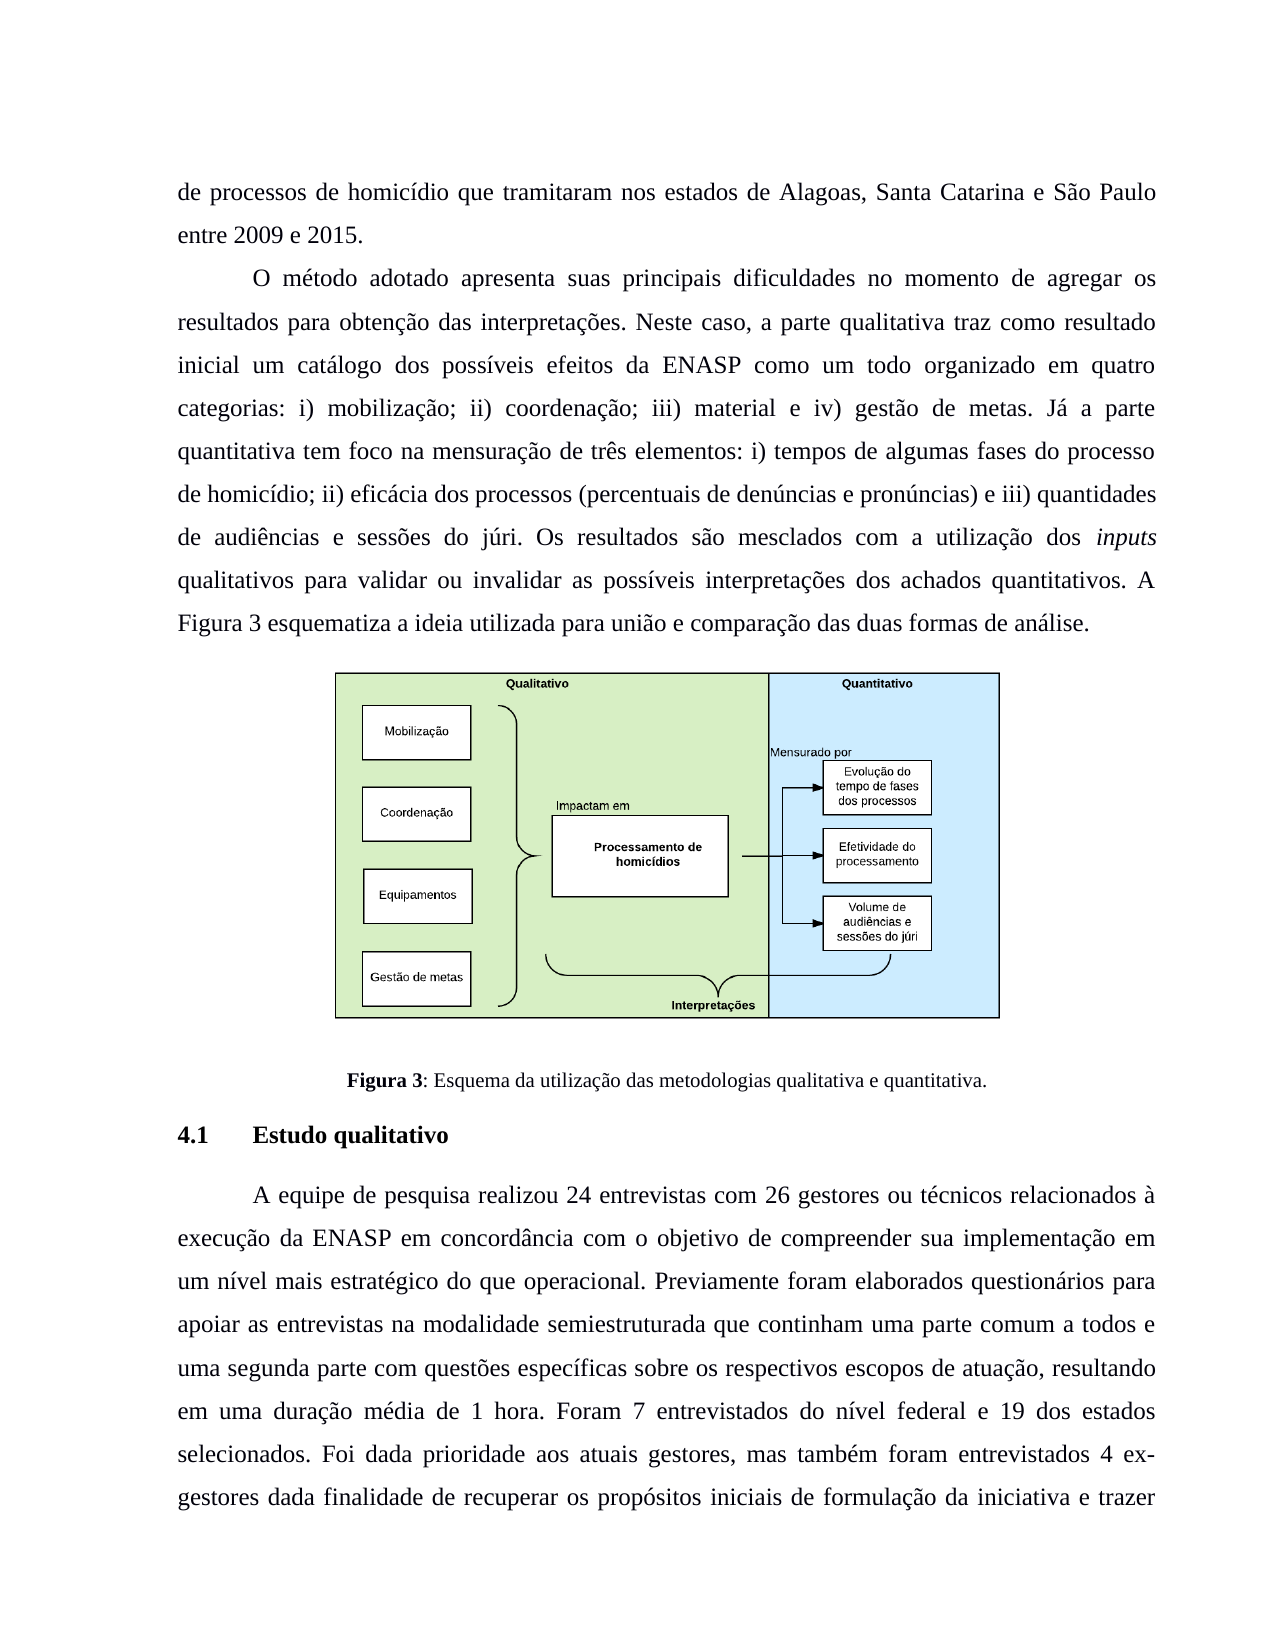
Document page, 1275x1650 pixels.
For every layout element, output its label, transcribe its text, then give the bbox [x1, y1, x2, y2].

picture [308, 651, 1026, 1054]
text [177, 177, 1157, 249]
text Figura 3: Esquema da utilização das metodologias qualitativa e quantitativa. [177, 1068, 1157, 1092]
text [177, 1180, 1157, 1511]
text O método adotado apresenta suas principais dificuldades no momento de agregar os resultados para obtenção das interpretações. Neste caso, a parte qualitativa traz como resultado inicial um catálogo dos possíveis efeitos da ENASP como um todo organizado em quatro categorias: i) mobilização; ii) coordenação; iii) material e iv) gestão de metas. Já a parte quantitativa tem foco na mensuração de três elementos: i) tempos de algumas fases do processo de homicídio; ii) eficácia dos processos (percentuais de denúncias e pronúncias) e iii) quantidades de audiências e sessões do júri. Os resultados são mesclados com a utilização dos inputs qualitativos para validar ou invalidar as possíveis interpretações dos achados quantitativos. A Figura 3 esquematiza a ideia utilizada para união e comparação das duas formas de análise. [177, 263, 1157, 637]
subtitle 4.1 Estudo qualitativo [177, 1120, 1157, 1149]
